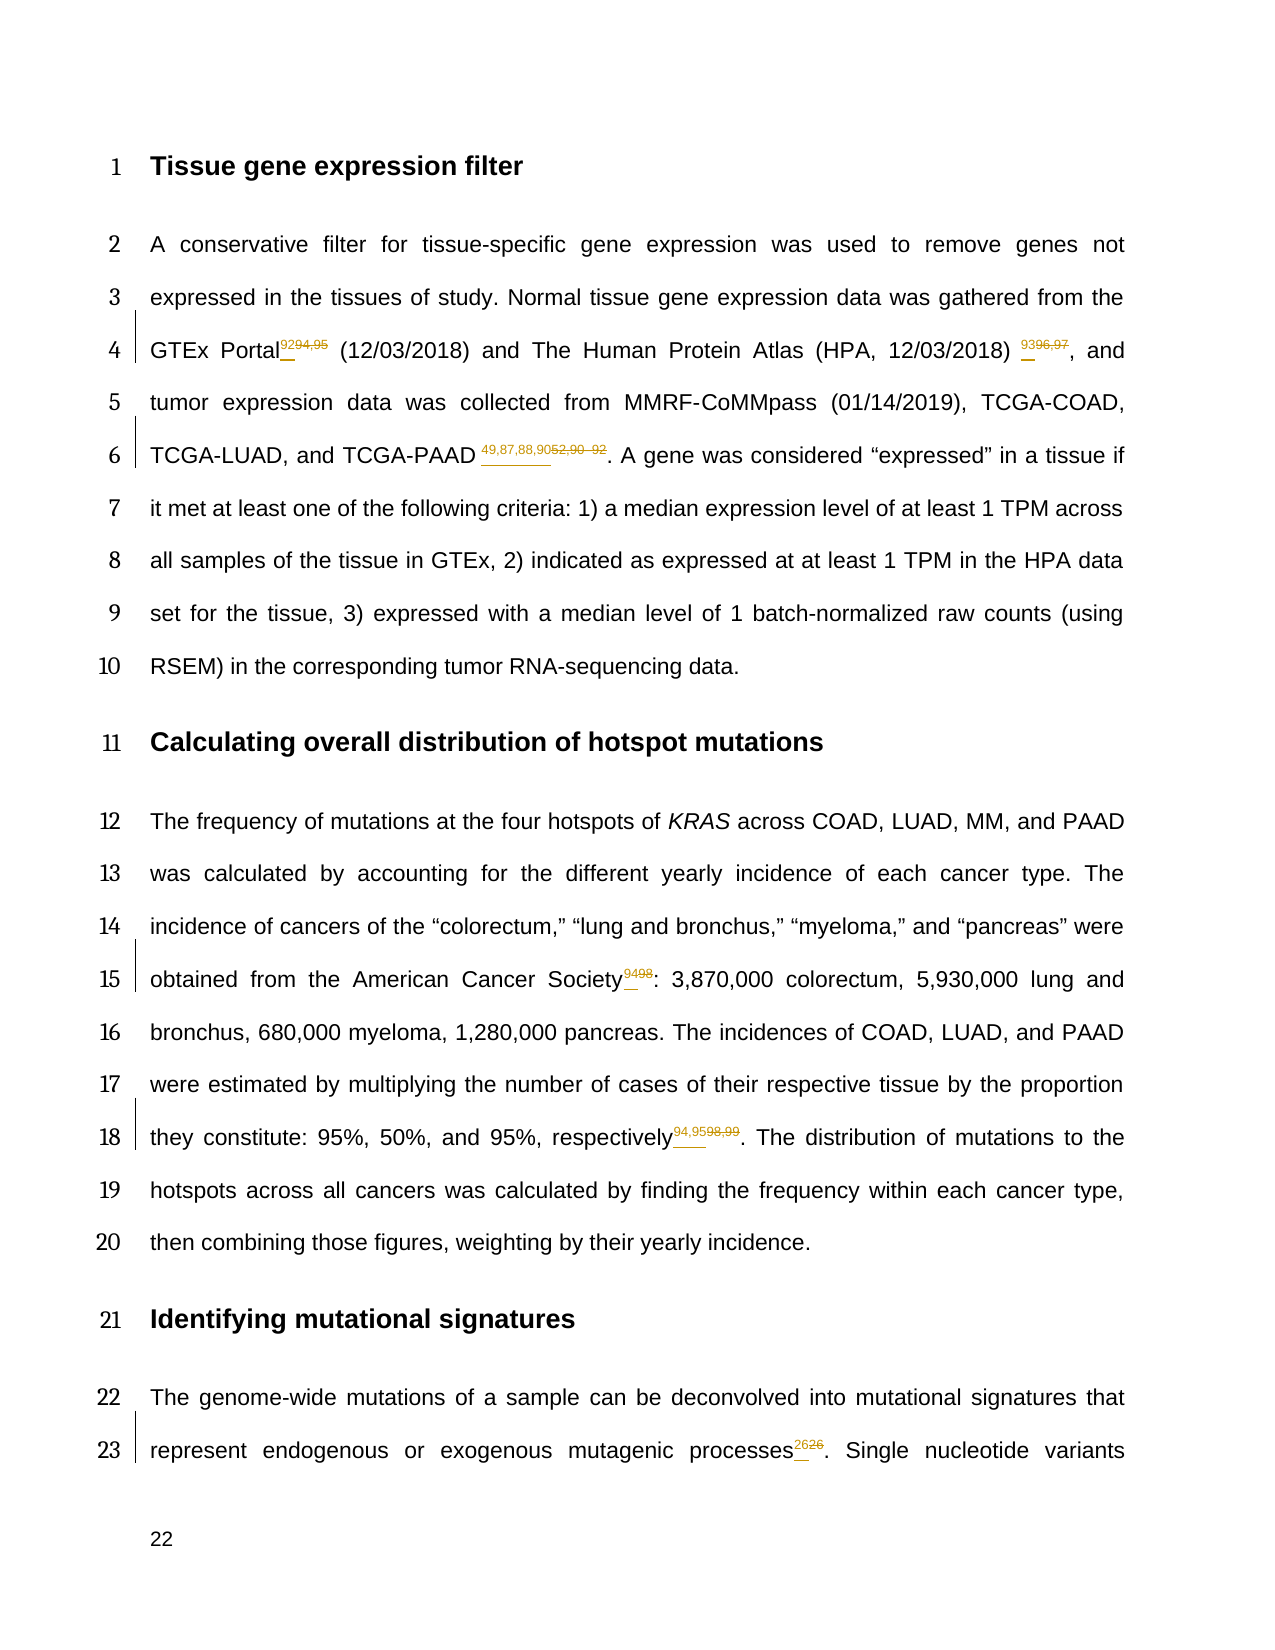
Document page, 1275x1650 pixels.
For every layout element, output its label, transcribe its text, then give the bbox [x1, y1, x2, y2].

text A conservative filter for tissue-specific gene expression was used to remove genes not expressed in the tissues of study. Normal tissue gene expression data was gathered from the GTEx Portal (12/03/2018) and The Human Protein Atlas (HPA, 12/03/2018) , and tumor expression data was collected from MMRF-CoMMpass (01/14/2019), TCGA-COAD, TCGA-LUAD, and TCGA-PAAD . A gene was considered “expressed” in a tissue if it met at least one of the following criteria: 1) a median expression level of at least 1 TPM across all samples of the tissue in GTEx, 2) indicated as expressed at at least 1 TPM in the HPA data set for the tissue, 3) expressed with a median level of 1 batch-normalized raw counts (using RSEM) in the corresponding tumor RNA-sequencing data. [150, 231, 1125, 679]
subtitle Calculating overall distribution of hotspot mutations [150, 726, 1125, 758]
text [150, 1384, 1125, 1463]
subtitle Tissue gene expression filter [150, 150, 1125, 181]
text The frequency of mutations at the four hotspots of KRAS across COAD, LUAD, MM, and PAAD was calculated by accounting for the different yearly incidence of each cancer type. The incidence of cancers of the “colorectum,” “lung and bronchus,” “myeloma,” and “pancreas” were obtained from the American Cancer Society: 3,870,000 colorectum, 5,930,000 lung and bronchus, 680,000 myeloma, 1,280,000 pancreas. The incidences of COAD, LUAD, and PAAD were estimated by multiplying the number of cases of their respective tissue by the proportion they constitute: 95%, 50%, and 95%, respectively. The distribution of mutations to the hotspots across all cancers was calculated by finding the frequency within each cancer type, then combining those figures, weighting by their yearly incidence. [150, 808, 1125, 1256]
subtitle Identifying mutational signatures [150, 1303, 1125, 1334]
